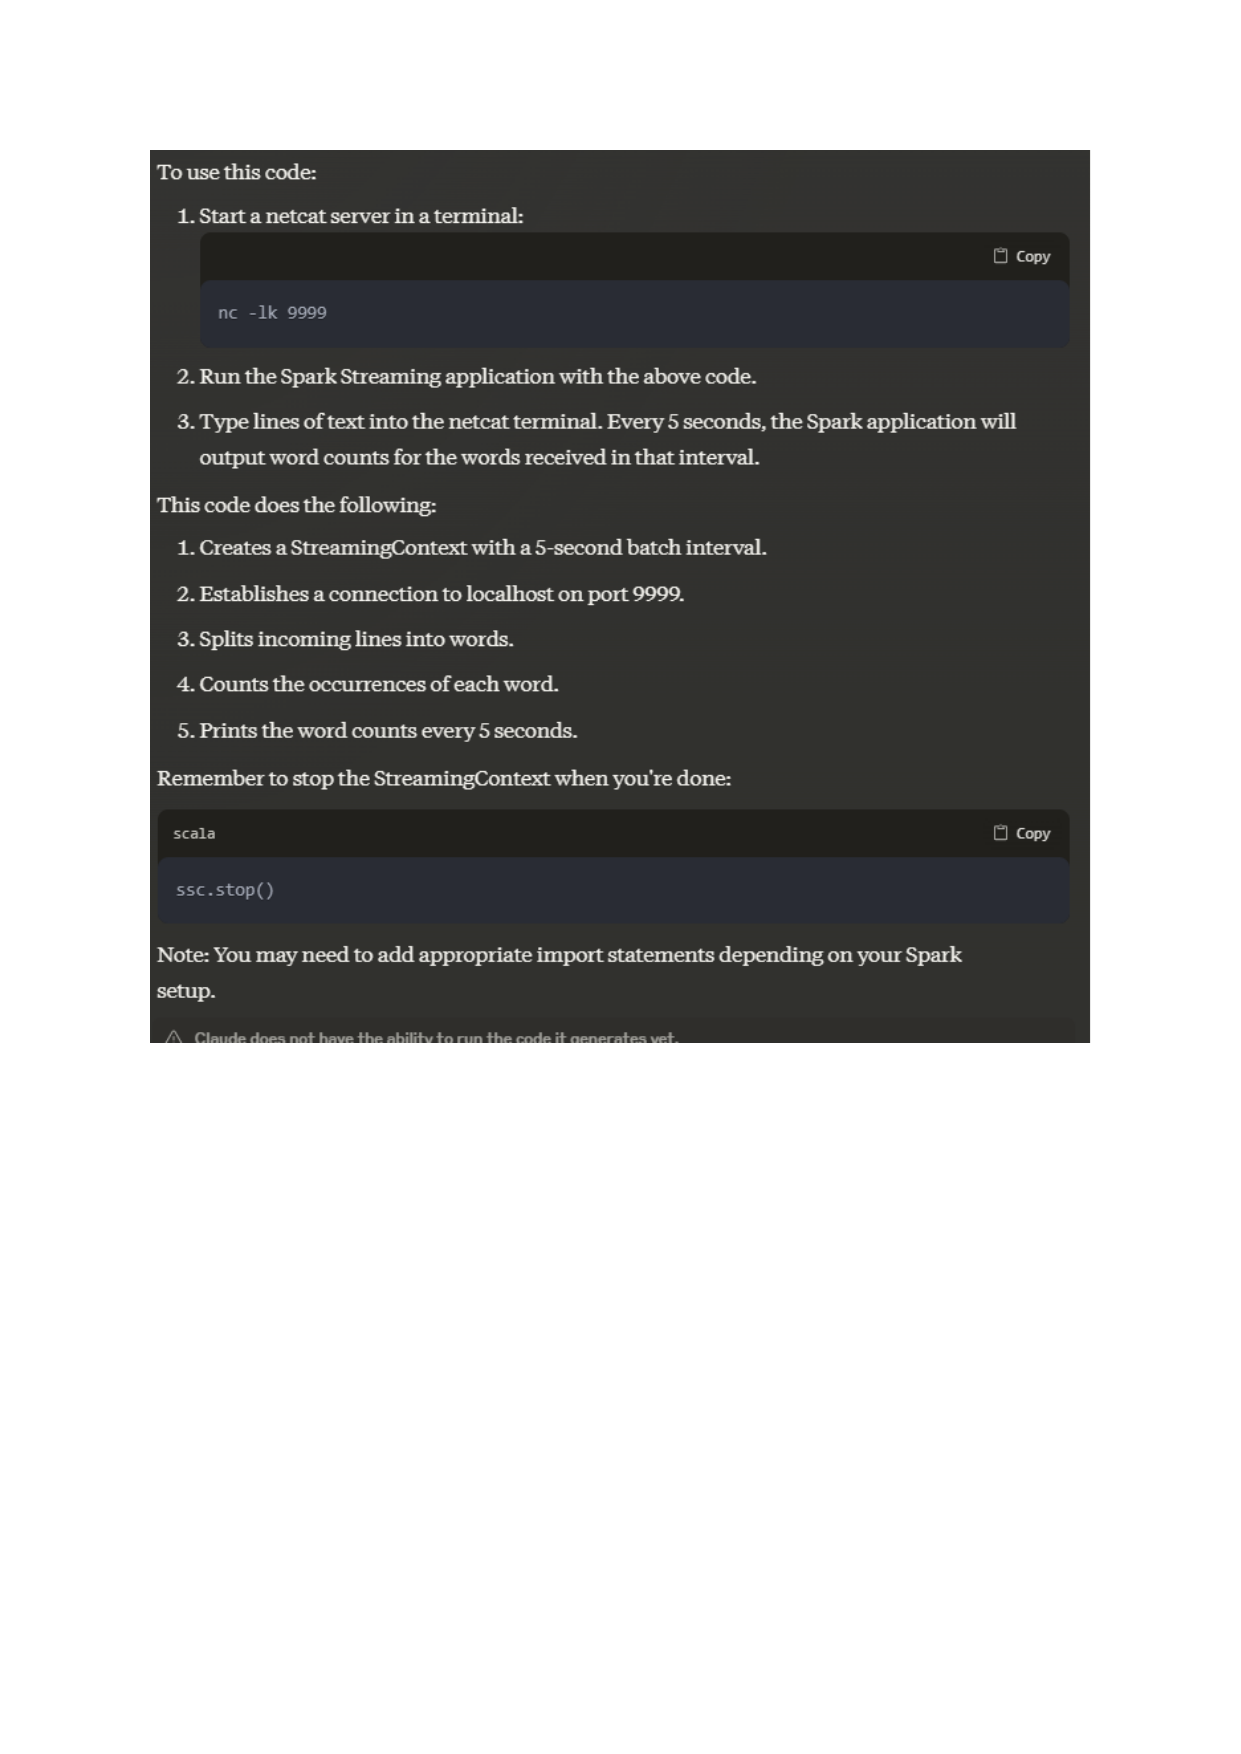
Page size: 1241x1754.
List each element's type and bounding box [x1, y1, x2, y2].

picture [150, 150, 1091, 1043]
